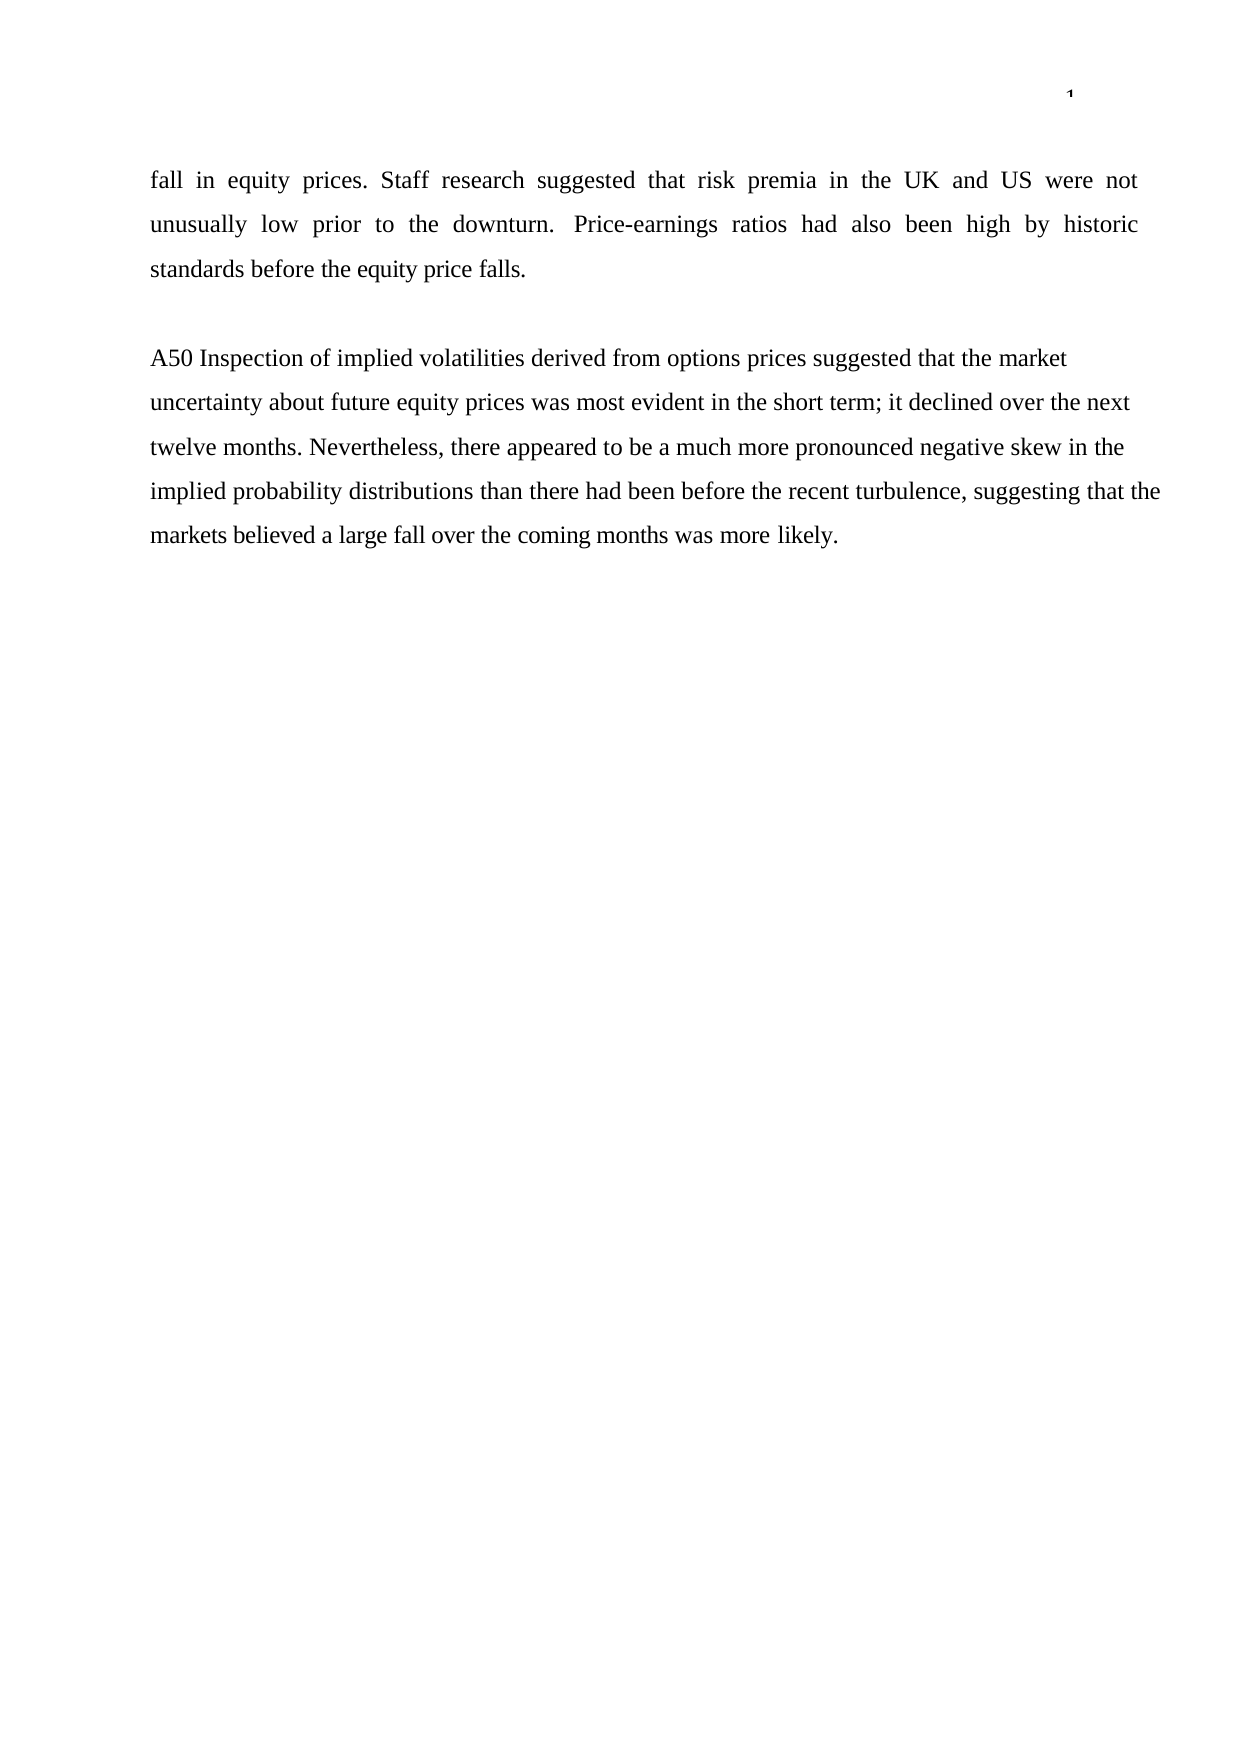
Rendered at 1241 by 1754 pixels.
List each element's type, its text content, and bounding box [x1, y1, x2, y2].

text A50 Inspection of implied volatilities derived from options prices suggested that the market uncertainty about future equity prices was most evident in the short term; it declined over the next twelve months. Nevertheless, there appeared to be a much more pronounced negative skew in the implied probability distributions than there had been before the recent turbulence, suggesting that the markets believed a large fall over the coming months was more likely. [150, 343, 1163, 549]
text fall in equity prices. Staff research suggested that risk premia in the UK and US were not unusually low prior to the downturn. Price-earnings ratios had also been high by historic standards before the equity price falls. [150, 165, 1139, 283]
